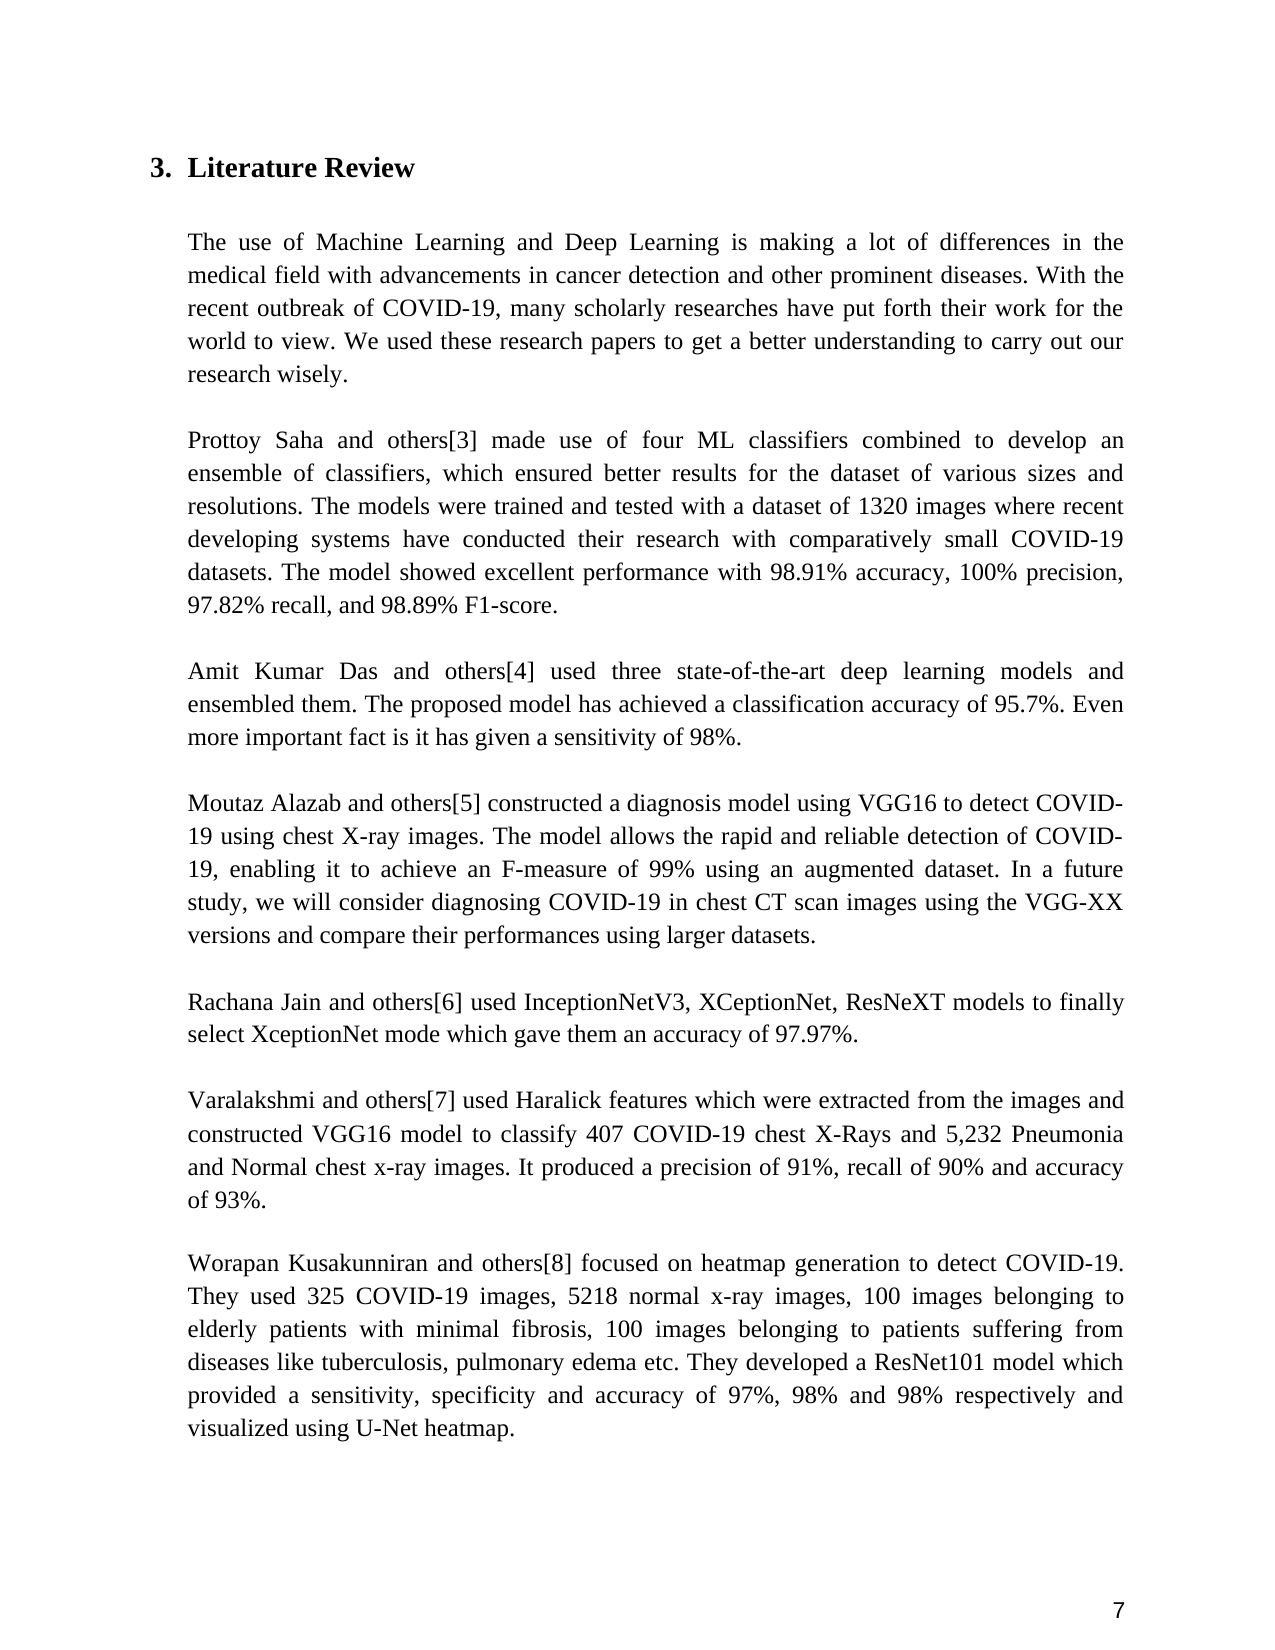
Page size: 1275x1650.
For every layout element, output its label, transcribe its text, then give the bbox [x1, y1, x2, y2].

list Prottoy Saha and others[3] made use of four ML classifiers combined to develop an ensemble of classifiers, which ensured better results for the dataset of various sizes and resolutions. The models were trained and tested with a dataset of 1320 images where recent developing systems have conducted their research with comparatively small COVID-19 datasets. The model showed excellent performance with 98.91% accuracy, 100% precision, 97.82% recall, and 98.89% F1-score. [187, 425, 1125, 619]
list Rachana Jain and others[6] used InceptionNetV3, XCeptionNet, ResNeXT models to finally select XceptionNet mode which gave them an accuracy of 97.97%. [187, 987, 1125, 1048]
list Varalakshmi and others[7] used Haralick features which were extracted from the images and constructed VGG16 model to classify 407 COVID-19 chest X-Rays and 5,232 Pneumonia and Normal chest x-ray images. It produced a precision of 91%, recall of 90% and accuracy of 93%. [187, 1086, 1125, 1213]
list Literature Review [150, 150, 1125, 183]
list Worapan Kusakunniran and others[8] focused on heatmap generation to detect COVID-19. They used 325 COVID-19 images, 5218 normal x-ray images, 100 images belonging to elderly patients with minimal fibrosis, 100 images belonging to patients suffering from diseases like tuberculosis, pulmonary edema etc. They developed a ResNet101 model which provided a sensitivity, specificity and accuracy of 97%, 98% and 98% respectively and visualized using U-Net heatmap. [187, 1248, 1125, 1442]
list Moutaz Alazab and others[5] constructed a diagnosis model using VGG16 to detect COVID-19 using chest X-ray images. The model allows the rapid and reliable detection of COVID-19, enabling it to achieve an F-measure of 99% using an augmented dataset. In a future study, we will consider diagnosing COVID-19 in chest CT scan images using the VGG-XX versions and compare their performances using larger datasets. [187, 788, 1125, 949]
list Amit Kumar Das and others[4] used three state-of-the-art deep learning models and ensembled them. The proposed model has achieved a classification accuracy of 95.7%. Even more important fact is it has given a sensitivity of 98%. [187, 656, 1125, 751]
list The use of Machine Learning and Deep Learning is making a lot of differences in the medical field with advancements in cancer detection and other prominent diseases. With the recent outbreak of COVID-19, many scholarly researches have put forth their work for the world to view. We used these research papers to get a better understanding to carry out our research wisely. [187, 227, 1125, 388]
